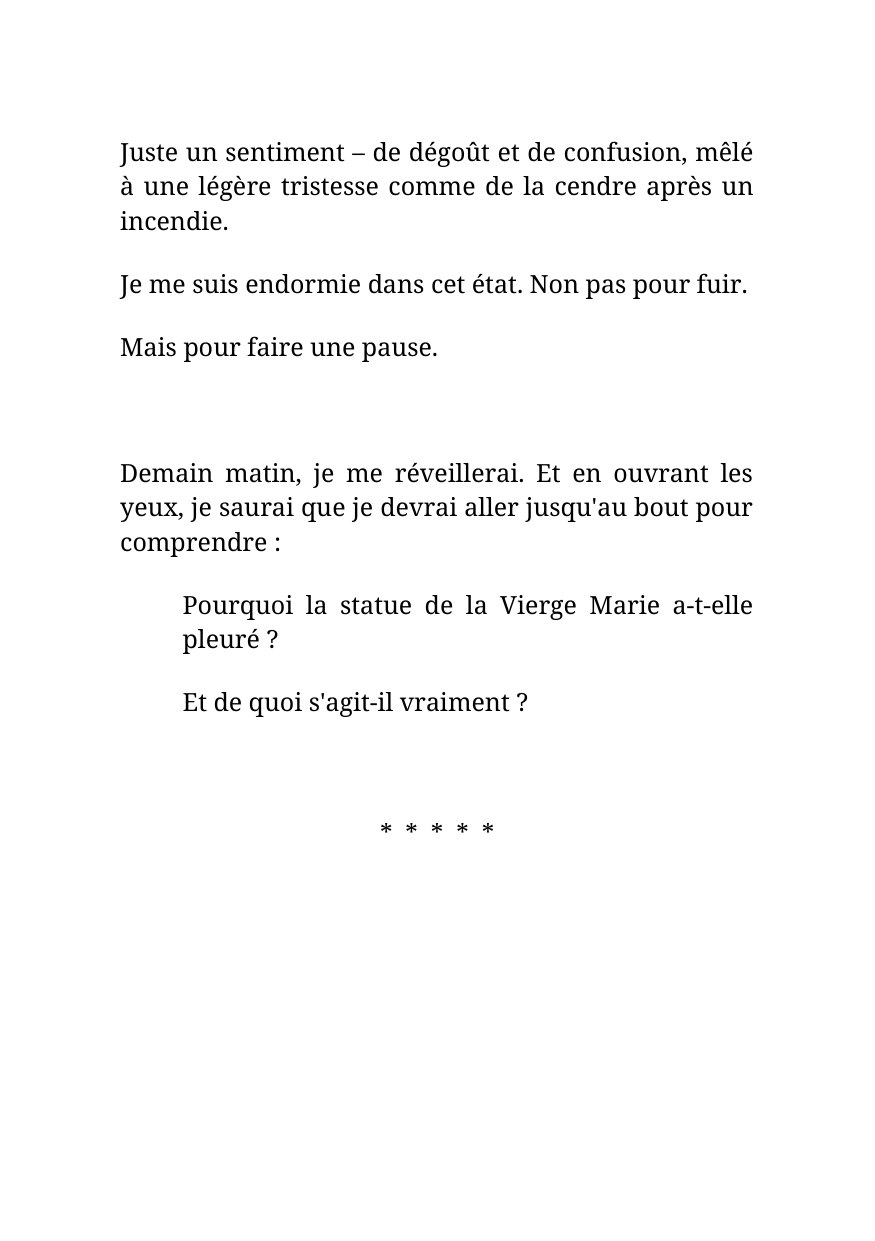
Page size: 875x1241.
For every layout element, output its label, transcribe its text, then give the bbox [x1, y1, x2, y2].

text Je me suis endormie dans cet état. Non pas pour fuir. [120, 266, 754, 300]
text Demain matin, je me réveillerai. Et en ouvrant les yeux, je saurai que je devrai aller jusqu'au bout pour comprendre : [120, 456, 754, 558]
text Mais pour faire une pause. [120, 329, 754, 364]
text * * * * * [120, 816, 754, 850]
text Juste un sentiment – de dégoût et de confusion, mêlé à une légère tristesse comme de la cendre après un incendie. [120, 135, 754, 237]
text Pourquoi la statue de la Vierge Marie a-t-elle pleuré ? [182, 587, 754, 656]
text Et de quoi s'agit-il vraiment ? [182, 685, 754, 719]
